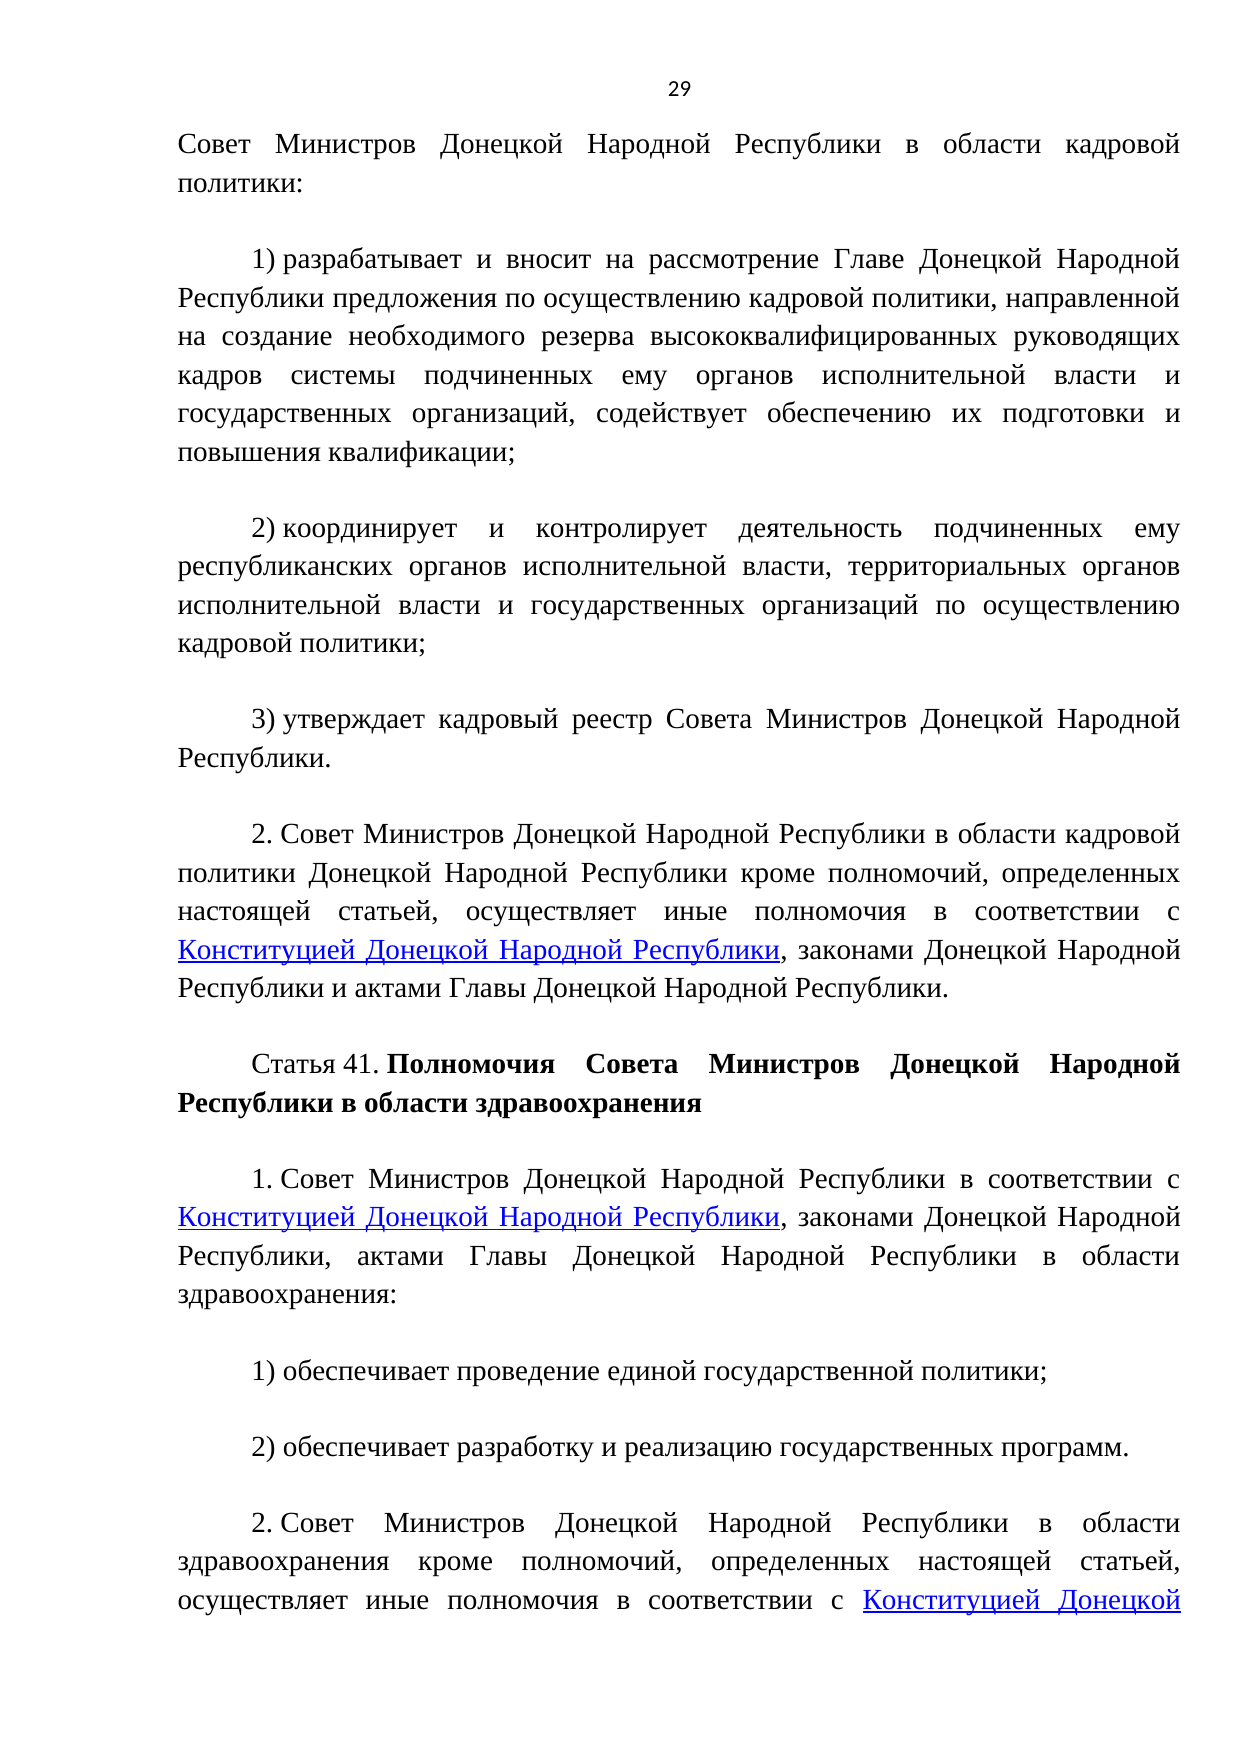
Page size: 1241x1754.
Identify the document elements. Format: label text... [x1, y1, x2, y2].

text 1) обеспечивает проведение единой государственной политики; [177, 1353, 1181, 1386]
text 2. Совет Министров Донецкой Народной Республики в области кадровой политики Донецкой Народной Республики кроме полномочий, определенных настоящей статьей, осуществляет иные полномочия в соответствии с Конституцией Донецкой Народной Республики, законами Донецкой Народной Республики и актами Главы Донецкой Народной Республики. [177, 816, 1181, 1004]
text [177, 1505, 1181, 1615]
text 1) разрабатывает и вносит на рассмотрение Главе Донецкой Народной Республики предложения по осуществлению кадровой политики, направленной на создание необходимого резерва высококвалифицированных руководящих кадров системы подчиненных ему органов исполнительной власти и государственных организаций, содействует обеспечению их подготовки и повышения квалификации; [177, 241, 1181, 467]
text 1. Совет Министров Донецкой Народной Республики в соответствии с Конституцией Донецкой Народной Республики, законами Донецкой Народной Республики, актами Главы Донецкой Народной Республики в области здравоохранения: [177, 1161, 1181, 1310]
text 3) утверждает кадровый реестр Совета Министров Донецкой Народной Республики. [177, 702, 1181, 774]
text Статья 41. Полномочия Совета Министров Донецкой Народной Республики в области здравоохранения [177, 1046, 1181, 1118]
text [177, 127, 1181, 199]
text 2) обеспечивает разработку и реализацию государственных программ. [177, 1429, 1181, 1462]
text 2) координирует и контролирует деятельность подчиненных ему республиканских органов исполнительной власти, территориальных органов исполнительной власти и государственных организаций по осуществлению кадровой политики; [177, 510, 1181, 659]
